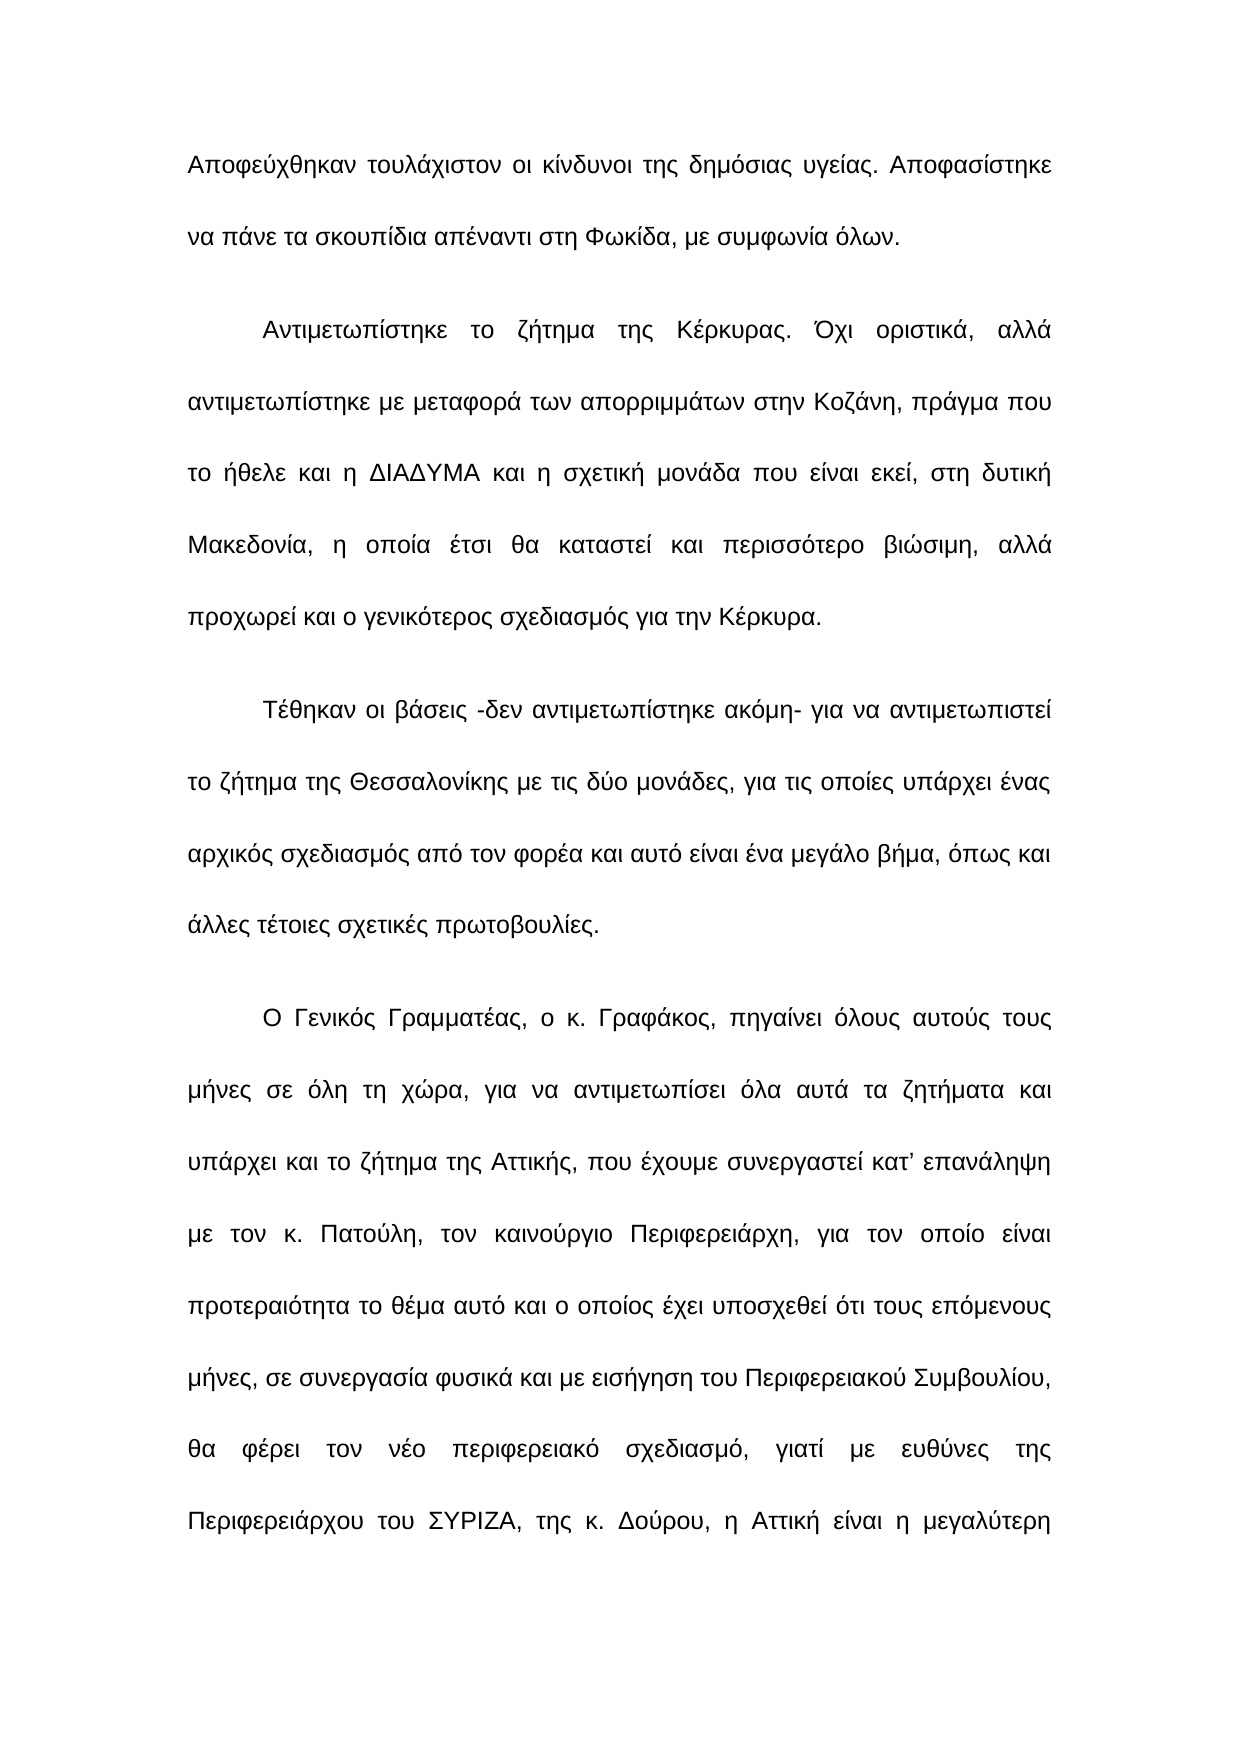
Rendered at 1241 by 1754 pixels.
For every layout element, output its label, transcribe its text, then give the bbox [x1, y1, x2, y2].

text Αντιμετωπίστηκε το ζήτημα της Κέρκυρας. Όχι οριστικά, αλλά αντιμετωπίστηκε με μεταφορά των απορριμμάτων στην Κοζάνη, πράγμα που το ήθελε και η ΔΙΑΔΥΜΑ και η σχετική μονάδα που είναι εκεί, στη δυτική Μακεδονία, η οποία έτσι θα καταστεί και περισσότερο βιώσιμη, αλλά προχωρεί και ο γενικότερος σχεδιασμός για την Κέρκυρα. [187, 314, 1053, 631]
text Τέθηκαν οι βάσεις -δεν αντιμετωπίστηκε ακόμη- για να αντιμετωπιστεί το ζήτημα της Θεσσαλονίκης με τις δύο μονάδες, για τις οποίες υπάρχει ένας αρχικός σχεδιασμός από τον φορέα και αυτό είναι ένα μεγάλο βήμα, όπως και άλλες τέτοιες σχετικές πρωτοβουλίες. [187, 695, 1053, 939]
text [187, 150, 1053, 251]
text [187, 1003, 1053, 1535]
